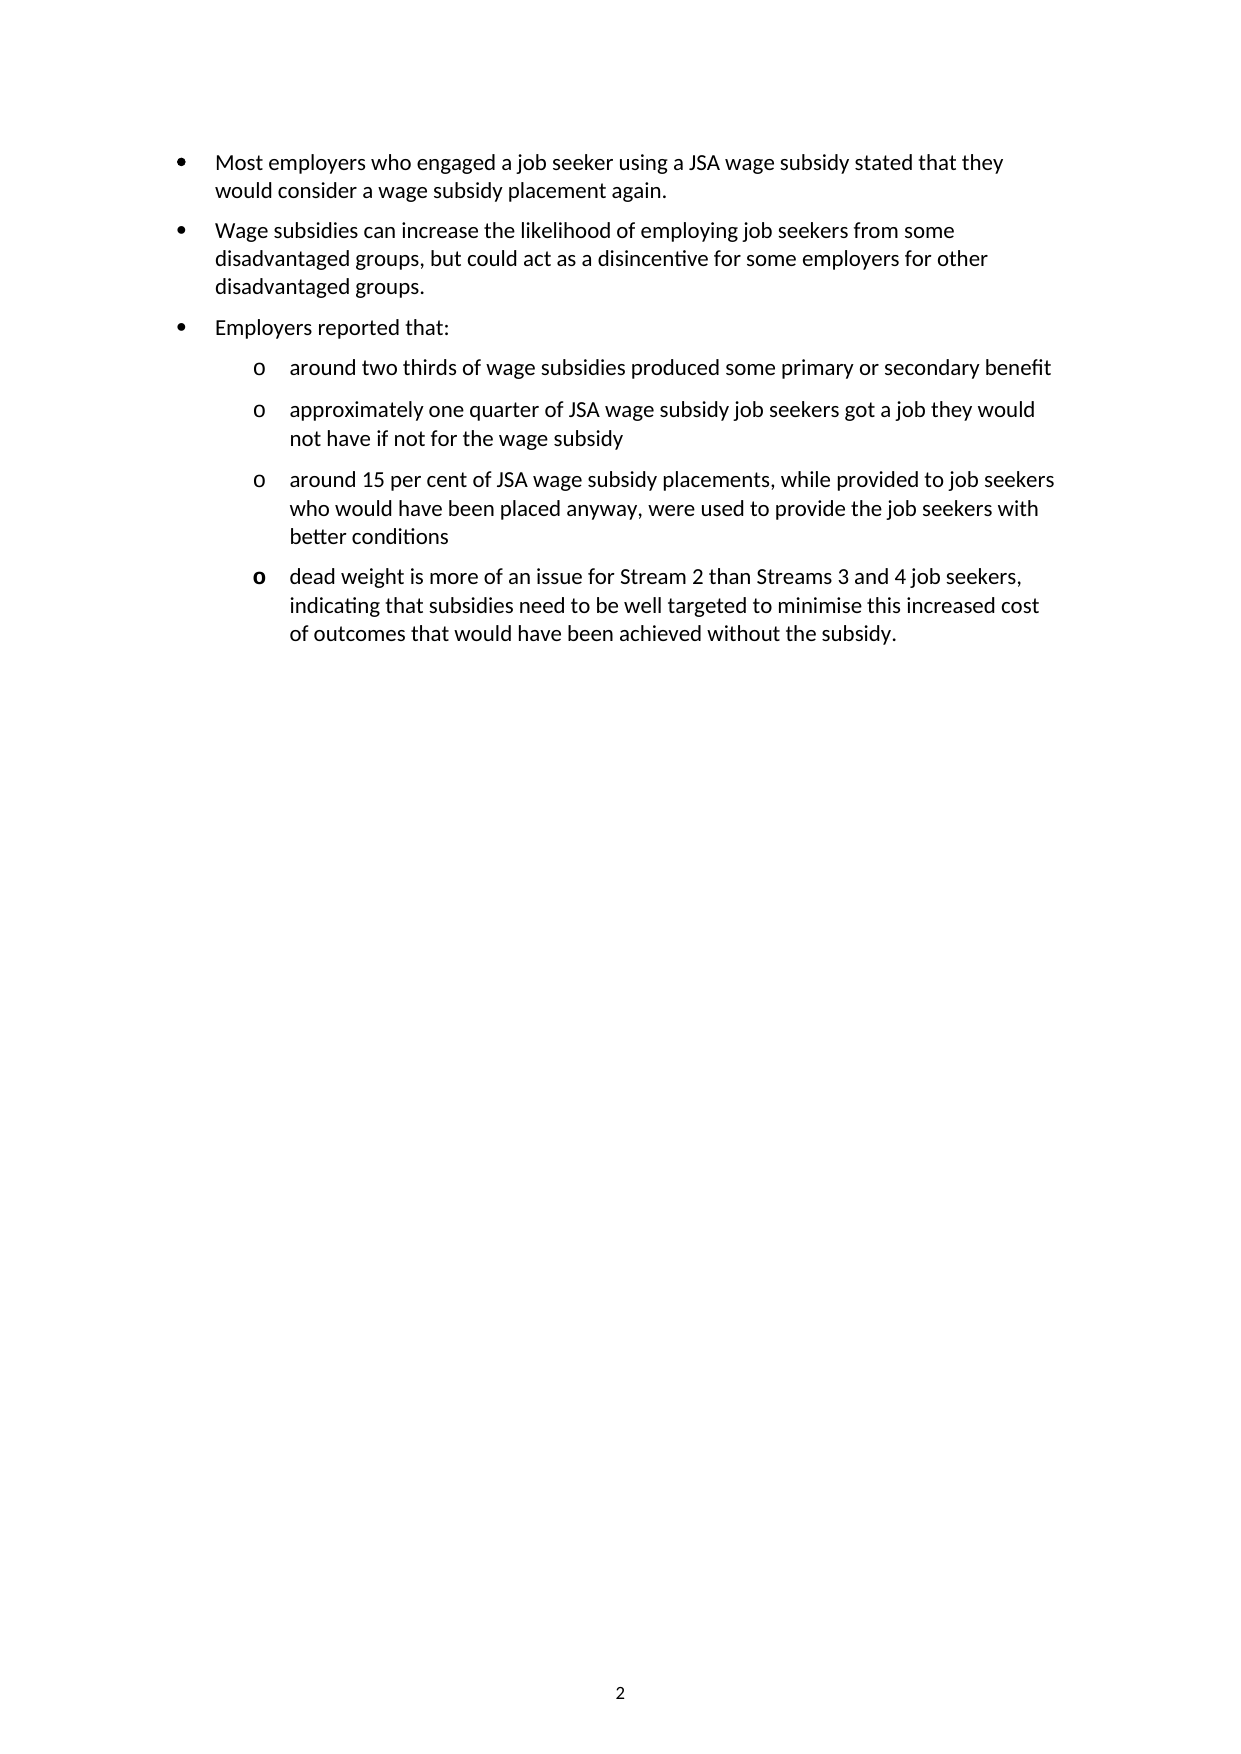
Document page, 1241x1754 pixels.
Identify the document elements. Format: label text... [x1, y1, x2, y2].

list Employers reported that: [177, 313, 1063, 341]
list around 15 per cent of JSA wage subsidy placements, while provided to job seekers who would have been placed anyway, were used to provide the job seekers with better conditions [252, 465, 1063, 550]
list Most employers who engaged a job seeker using a JSA wage subsidy stated that they would consider a wage subsidy placement again. [177, 148, 1063, 204]
list approximately one quarter of JSA wage subsidy job seekers got a job they would not have if not for the wage subsidy [252, 395, 1063, 452]
list Wage subsidies can increase the likelihood of employing job seekers from some disadvantaged groups, but could act as a disincentive for some employers for other disadvantaged groups. [177, 216, 1063, 300]
list around two thirds of wage subsidies produced some primary or secondary benefit [252, 353, 1063, 382]
list dead weight is more of an issue for Stream 2 than Streams 3 and 4 job seekers, indicating that subsidies need to be well targeted to minimise this increased cost of outcomes that would have been achieved without the subsidy. [252, 562, 1063, 648]
